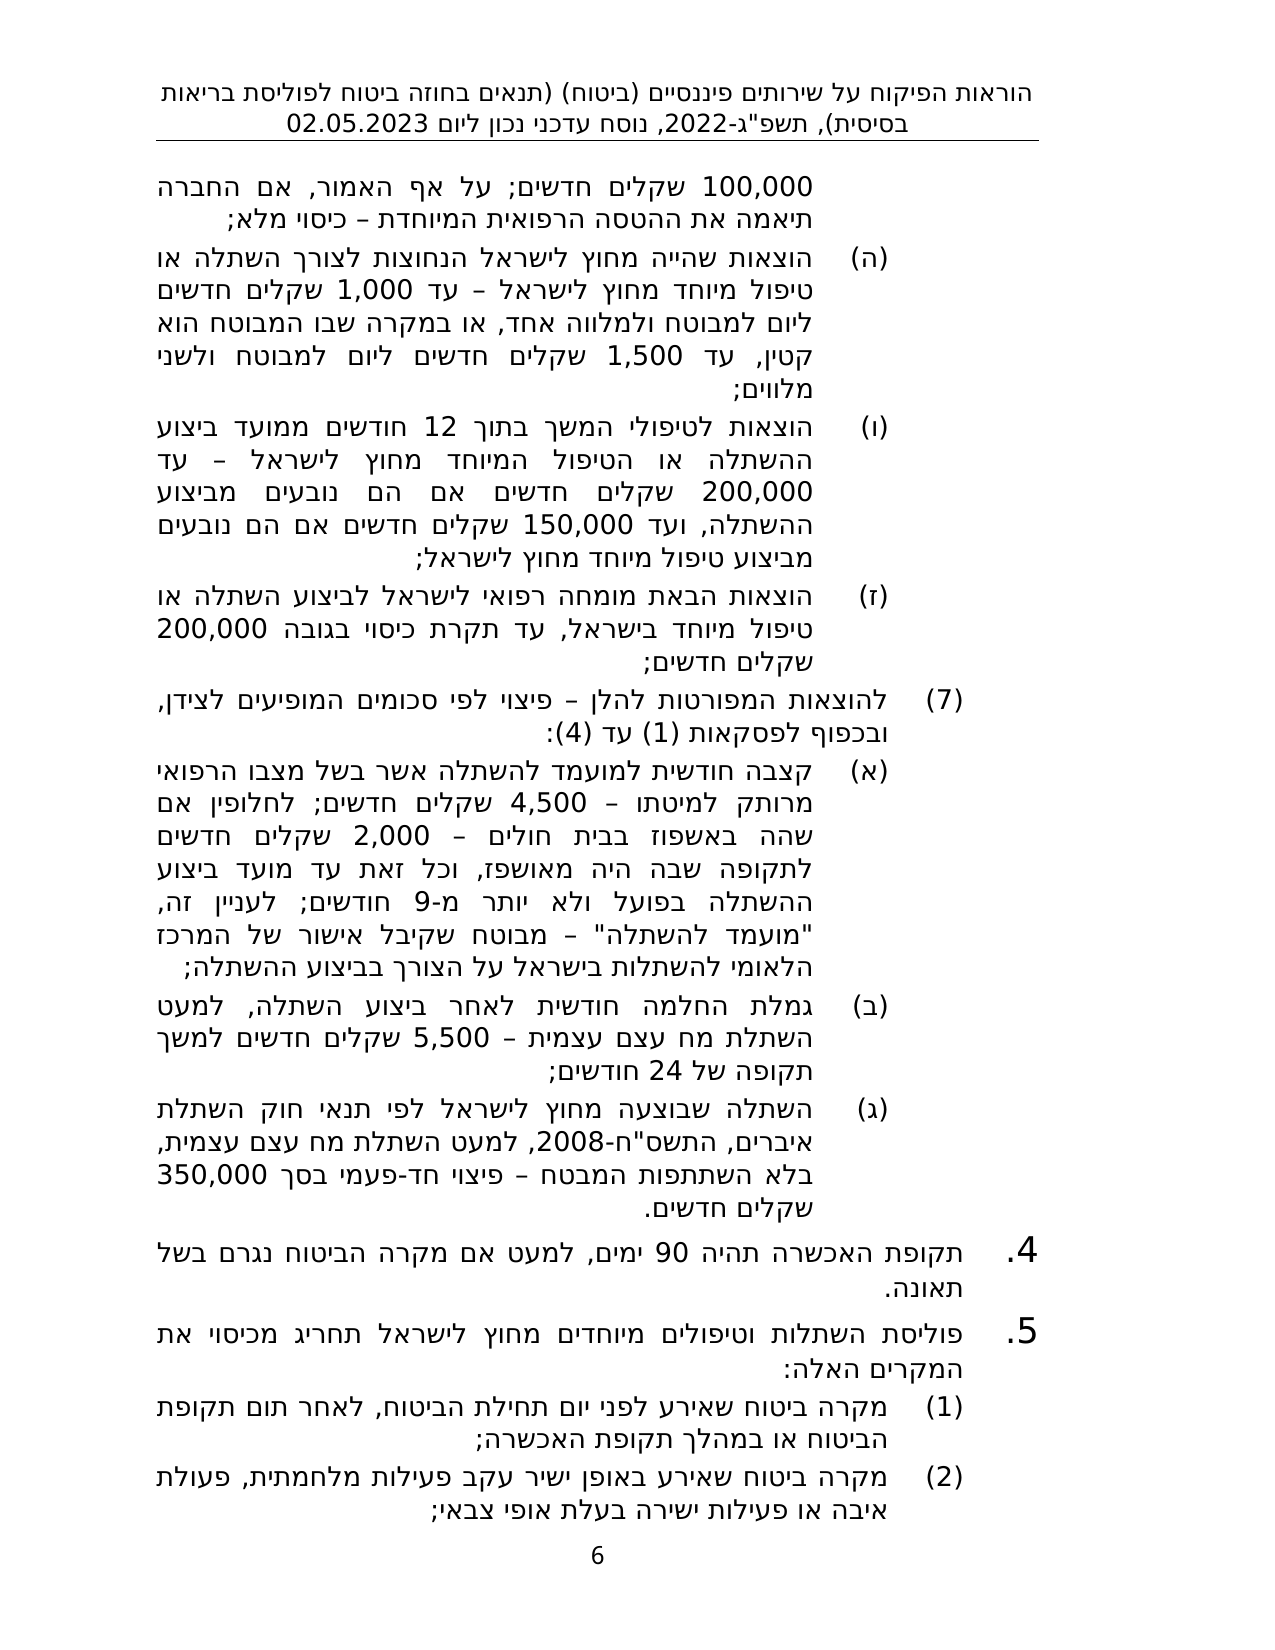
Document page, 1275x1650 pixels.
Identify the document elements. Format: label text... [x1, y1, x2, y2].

text (ב) גמלת החלמה חודשית לאחר ביצוע השתלה, למעט השתלת מח עצם עצמית – 5,500 שקלים חדשים למשך תקופה של 24 חודשים; [156, 1165, 889, 1262]
text (ז) הוצאות הבאת מומחה רפואי לישראל לביצוע השתלה או טיפול מיוחד בישראל, עד תקרת כיסוי בגובה 200,000 שקלים חדשים; [156, 756, 889, 853]
text (ו) הוצאות לטיפולי המשך בתוך 12 חודשים ממועד ביצוע ההשתלה או הטיפול המיוחד מחוץ לישראל – עד 200,000 שקלים חדשים אם הם נובעים מביצוע ההשתלה, ועד 150,000 שקלים חדשים אם הם נובעים מביצוע טיפול מיוחד מחוץ לישראל; [156, 586, 889, 749]
text (ג) הוצאות טיפולים רפואיים במבוטח מחוץ לישראל שקשורים באופן ישיר לביצוע ההשתלה או הטיפול המיוחד מחוץ לישראל, לרבות טיפולי דיאליזה – עד 250,000 שקלים חדשים; [156, 177, 889, 307]
text (ד) הוצאות הטסה רפואית במקרה שבו עלה צורך רפואי – עד 100,000 שקלים חדשים; על אף האמור, אם החברה תיאמה את ההטסה הרפואית המיוחדת – כיסוי מלא; [156, 313, 889, 411]
text (ה) הוצאות שהייה מחוץ לישראל הנחוצות לצורך השתלה או טיפול מיוחד מחוץ לישראל – עד 1,000 שקלים חדשים ליום למבוטח ולמלווה אחד, או במקרה שבו המבוטח הוא קטין, עד 1,500 שקלים חדשים ליום למבוטח ולשני מלווים; [156, 417, 889, 580]
text (א) קצבה חודשית למועמד להשתלה אשר בשל מצבו הרפואי מרותק למיטתו – 4,500 שקלים חדשים; לחלופין אם שהה באשפוז בבית חולים – 2,000 שקלים חדשים לתקופה שבה היה מאושפז, וכל זאת עד מועד ביצוע ההשתלה בפועל ולא יותר מ-9 חודשים; לעניין זה, "מועמד להשתלה" – מבוטח שקיבל אישור של המרכז הלאומי להשתלות בישראל על הצורך בביצוע ההשתלה; [156, 930, 889, 1159]
text (7) להוצאות המפורטות להלן – פיצוי לפי סכומים המופיעים לצידן, ובכפוף לפסקאות (1) עד (4): [156, 859, 964, 924]
text 4. תקופת האכשרה תהיה 90 ימים, למעט אם מקרה הביטוח נגרם בשל תאונה. [156, 1405, 1039, 1479]
text (ג) השתלה שבוצעה מחוץ לישראל לפי תנאי חוק השתלת איברים, התשס"ח-2008, למעט השתלת מח עצם עצמית, בלא השתתפות המבטח – פיצוי חד-פעמי בסך 350,000 שקלים חדשים. [156, 1269, 889, 1399]
